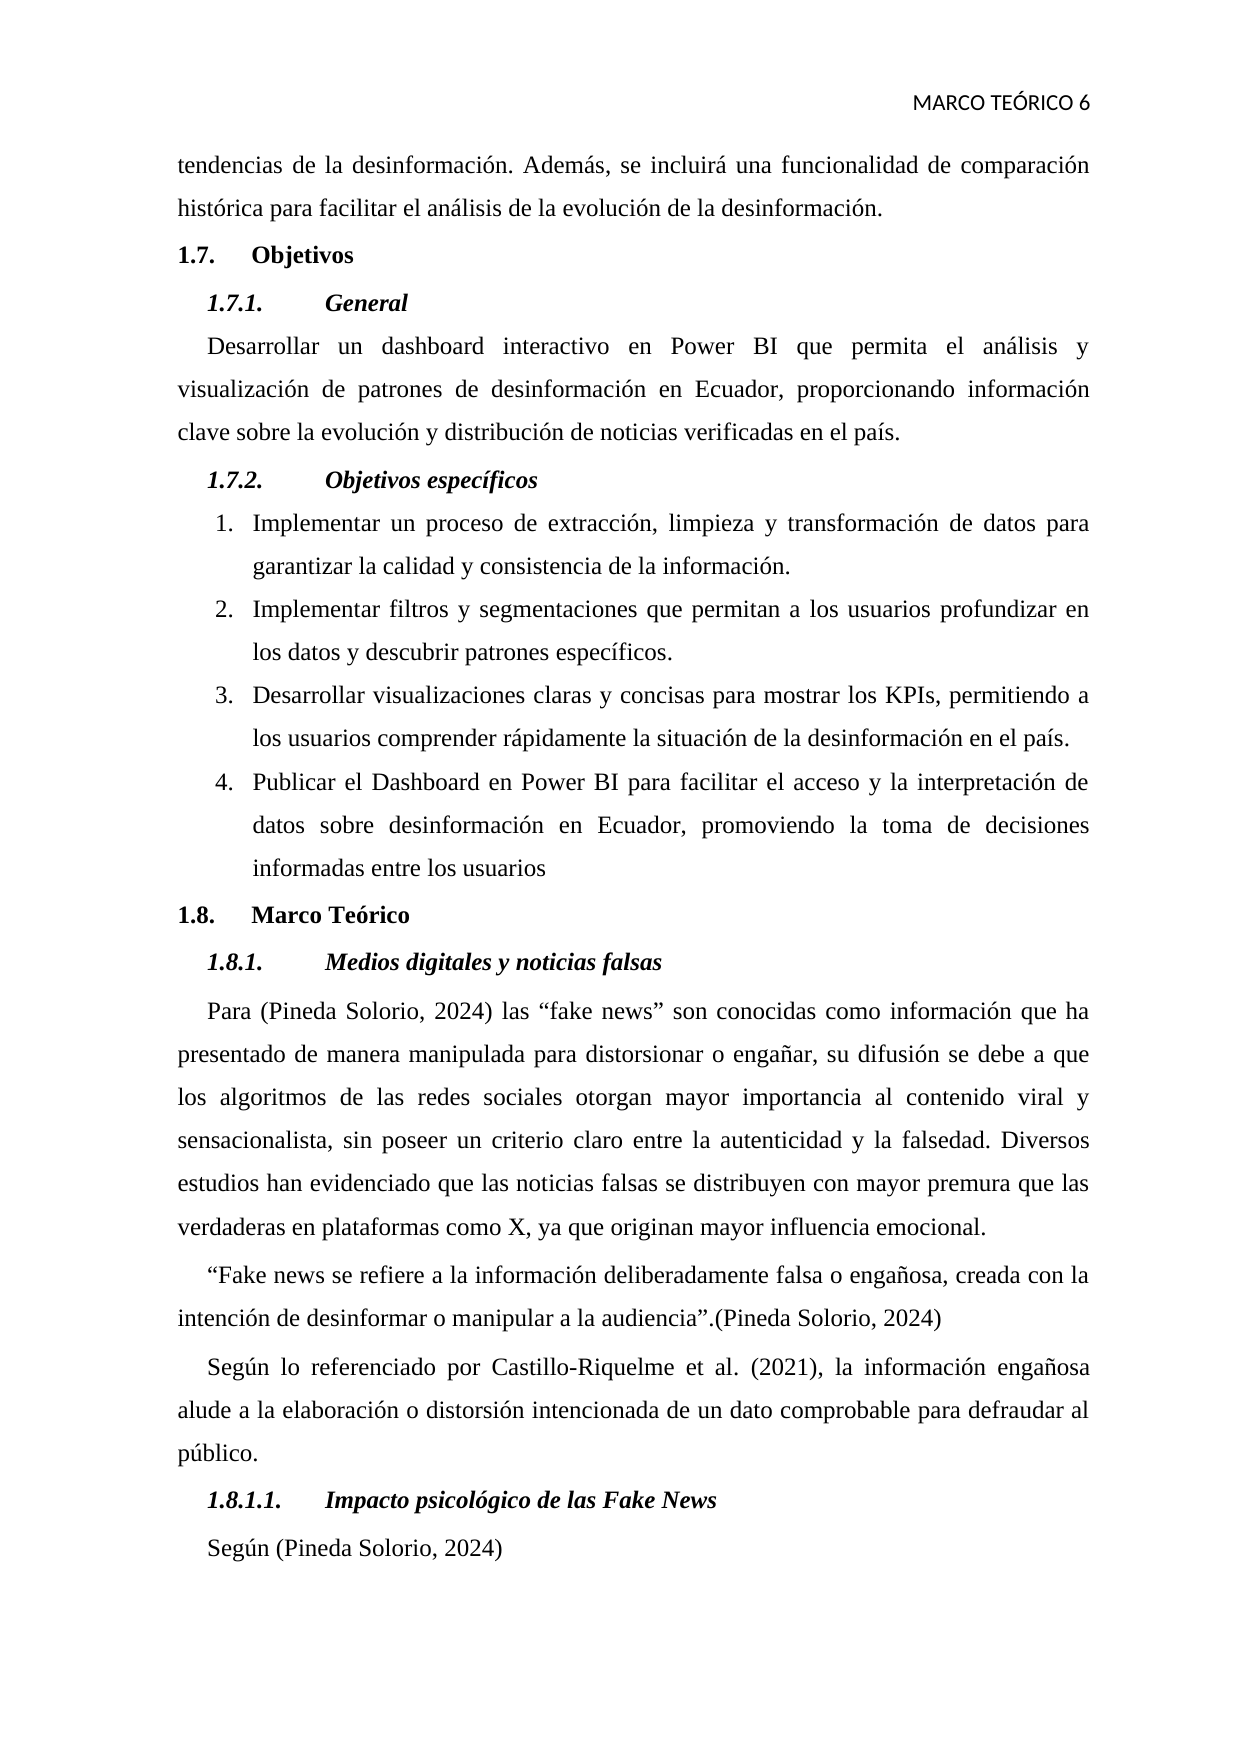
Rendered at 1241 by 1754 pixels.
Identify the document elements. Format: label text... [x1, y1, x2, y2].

list Publicar el Dashboard en Power BI para facilitar el acceso y la interpretación de datos sobre desinformación en Ecuador, promoviendo la toma de decisiones informadas entre los usuarios [215, 767, 1090, 882]
list Desarrollar visualizaciones claras y concisas para mostrar los KPIs, permitiendo a los usuarios comprender rápidamente la situación de la desinformación en el país. [215, 680, 1090, 752]
text Desarrollar un dashboard interactivo en Power BI que permita el análisis y visualización de patrones de desinformación en Ecuador, proporcionando información clave sobre la evolución y distribución de noticias verificadas en el país. [177, 331, 1090, 446]
list Implementar filtros y segmentaciones que permitan a los usuarios profundizar en los datos y descubrir patrones específicos. [215, 594, 1090, 666]
text Según lo referenciado por Castillo-Riquelme et al. , la información engañosa alude a la elaboración o distorsión intencionada de un dato comprobable para defraudar al público. [177, 1352, 1090, 1467]
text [177, 150, 1090, 222]
subtitle Impacto psicológico de las Fake News [177, 1485, 1090, 1514]
list Implementar un proceso de extracción, limpieza y transformación de datos para garantizar la calidad y consistencia de la información. [215, 508, 1090, 580]
text “Fake news se refiere a la información deliberadamente falsa o engañosa, creada con la intención de desinformar o manipular a la audiencia”. [177, 1260, 1090, 1332]
text Según [177, 1533, 1090, 1562]
subtitle General [177, 288, 1090, 316]
subtitle Objetivos [177, 240, 1090, 269]
subtitle Medios digitales y noticias falsas [177, 947, 1090, 976]
text Para las “fake news” son conocidas como información que ha presentado de manera manipulada para distorsionar o engañar, su difusión se debe a que los algoritmos de las redes sociales otorgan mayor importancia al contenido viral y sensacionalista, sin poseer un criterio claro entre la autenticidad y la falsedad. Diversos estudios han evidenciado que las noticias falsas se distribuyen con mayor premura que las verdaderas en plataformas como X, ya que originan mayor influencia emocional. [177, 996, 1090, 1240]
subtitle Marco Teórico [177, 900, 1090, 929]
subtitle Objetivos específicos [177, 465, 1090, 493]
